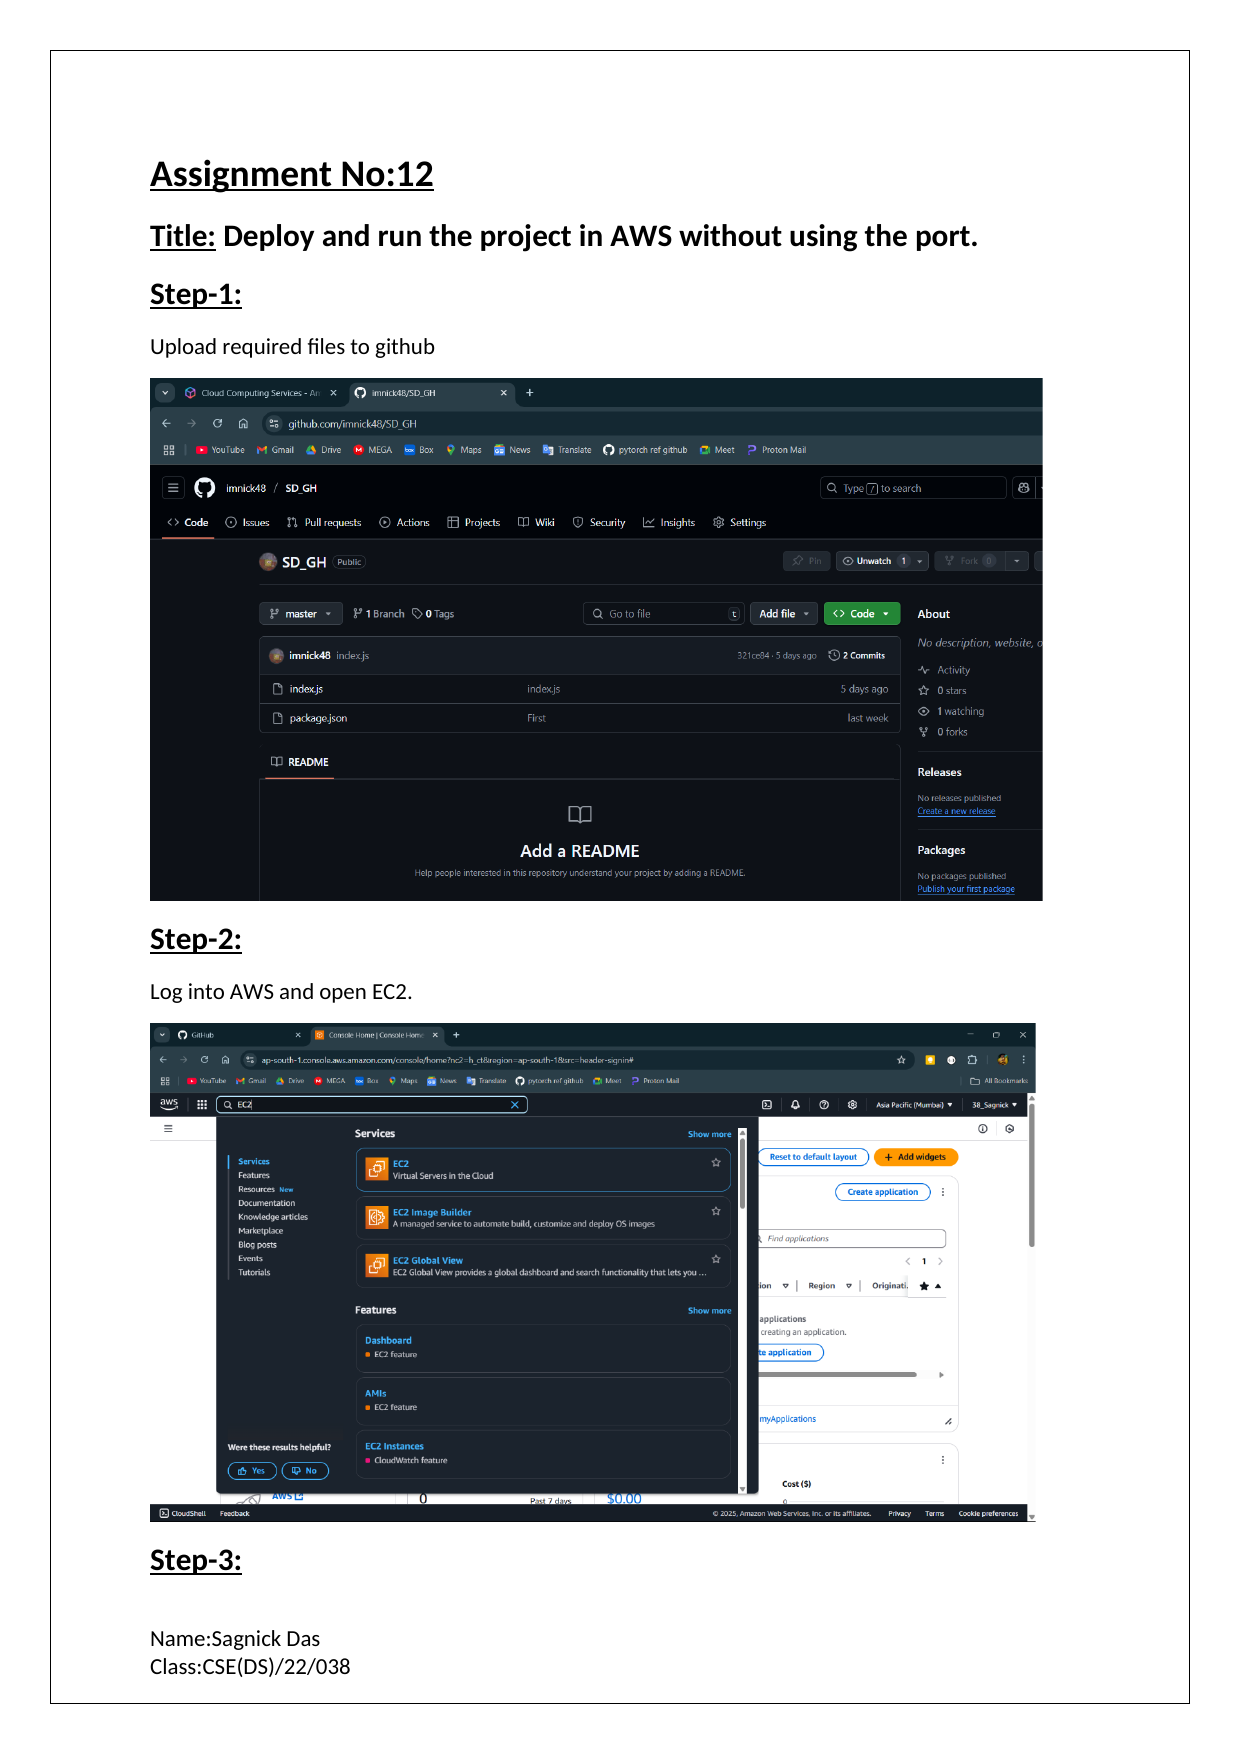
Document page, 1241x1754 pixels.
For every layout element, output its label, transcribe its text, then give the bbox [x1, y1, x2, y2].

text Upload required files to github [150, 332, 1090, 360]
text Step-3: [150, 1540, 1090, 1578]
text Step-2: [150, 919, 1090, 957]
text Title: Deploy and run the project in AWS without using the port. [150, 216, 1090, 254]
text Assignment No:12 [150, 150, 1090, 196]
picture [150, 1023, 1036, 1522]
text Step-1: [150, 274, 1090, 312]
text Log into AWS and open EC2. [150, 977, 1090, 1005]
picture [150, 378, 1043, 901]
